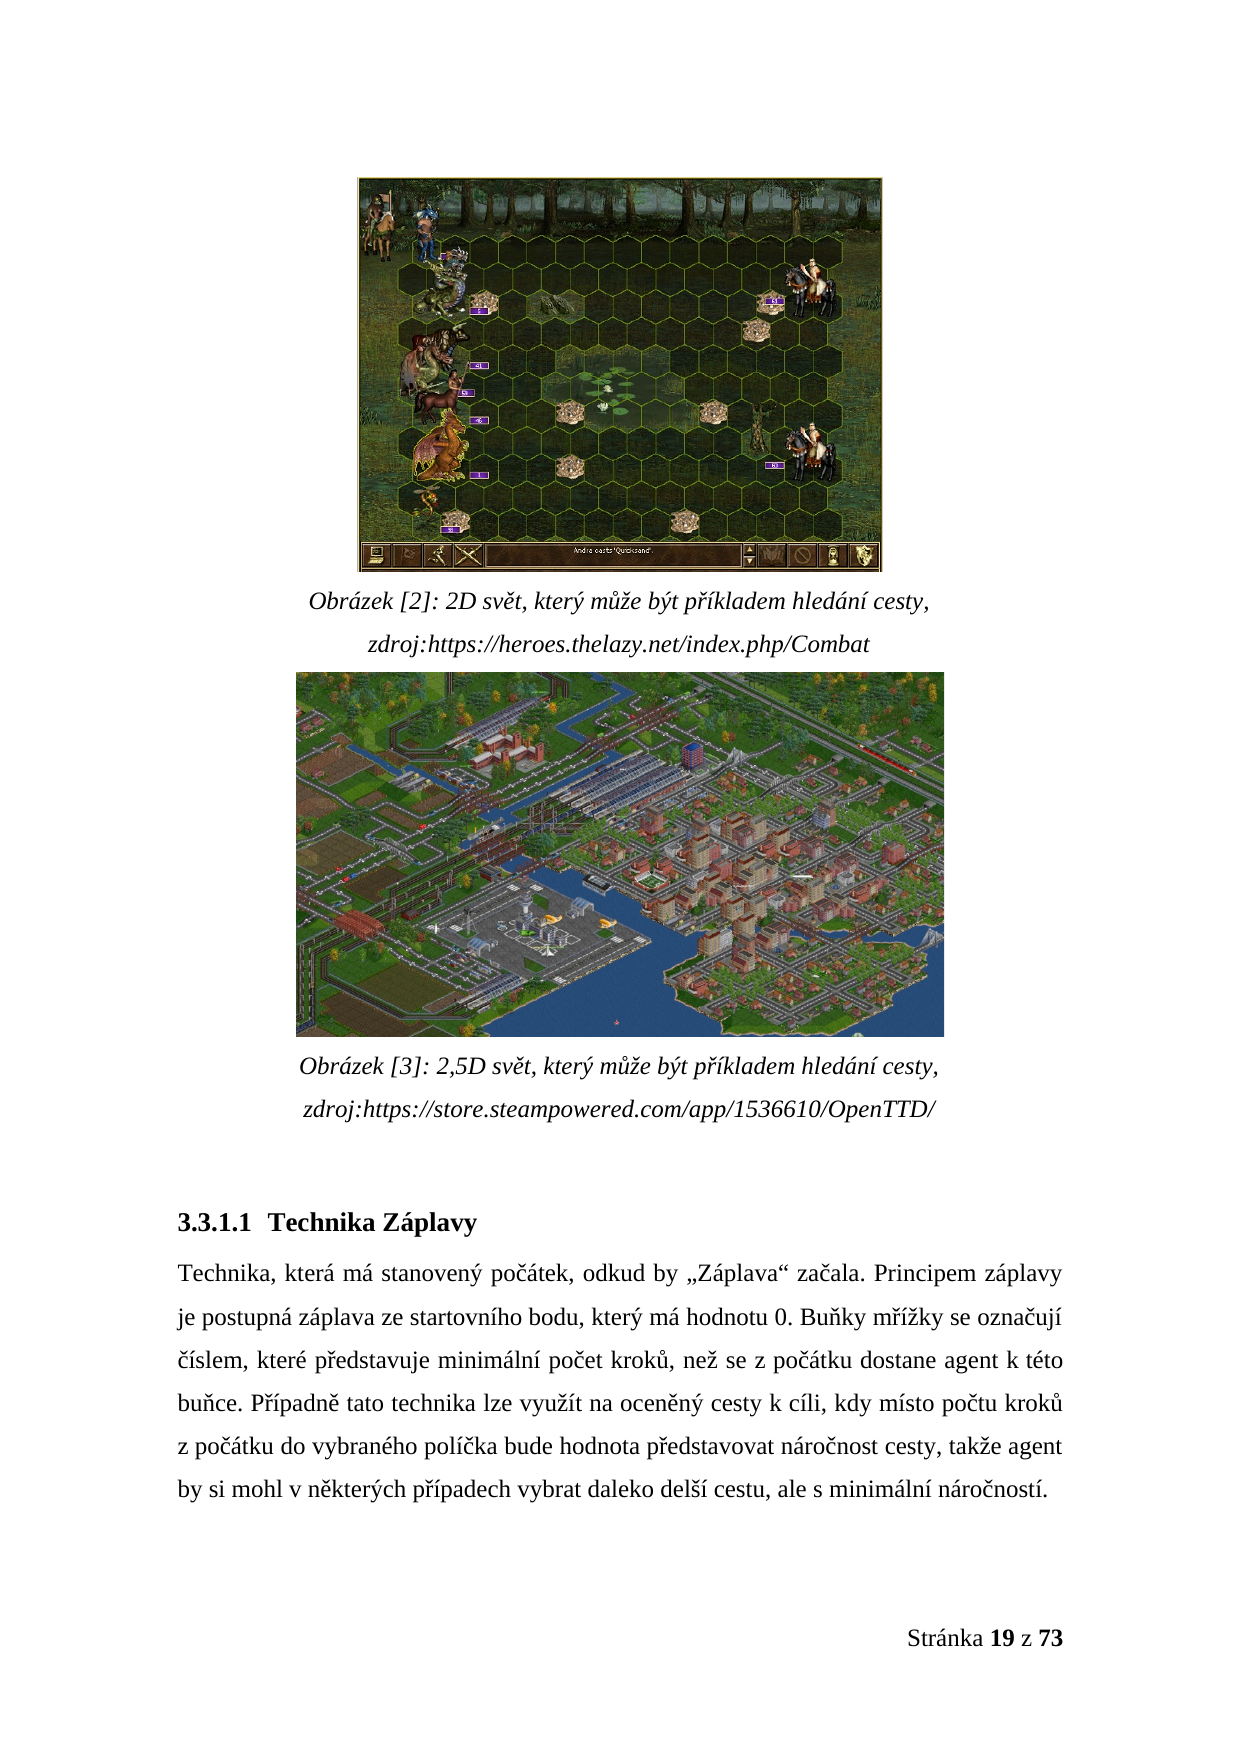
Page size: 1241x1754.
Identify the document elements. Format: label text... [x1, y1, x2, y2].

subtitle Technika Záplavy [177, 1206, 1063, 1237]
text Obrázek [2]: 2D svět, který může být příkladem hledání cesty, zdroj:https://heroes.thelazy.net/index.php/Combat [177, 586, 1063, 658]
text Technika, která má stanovený počátek, odkud by „Záplava“ začala. Principem záplavy je postupná záplava ze startovního bodu, který má hodnotu 0. Buňky mřížky se označují číslem, které představuje minimální počet kroků, než se z počátku dostane agent k této buňce. Případně tato technika lze využít na oceněný cesty k cíli, kdy místo počtu kroků z počátku do vybraného políčka bude hodnota představovat náročnost cesty, takže agent by si mohl v některých případech vybrat daleko delší cestu, ale s minimální náročností. [177, 1258, 1063, 1503]
picture [296, 672, 945, 1037]
text Obrázek [3]: 2,5D svět, který může být příkladem hledání cesty, zdroj:https://store.steampowered.com/app/1536610/OpenTTD/ [177, 1051, 1063, 1123]
picture [357, 177, 883, 572]
